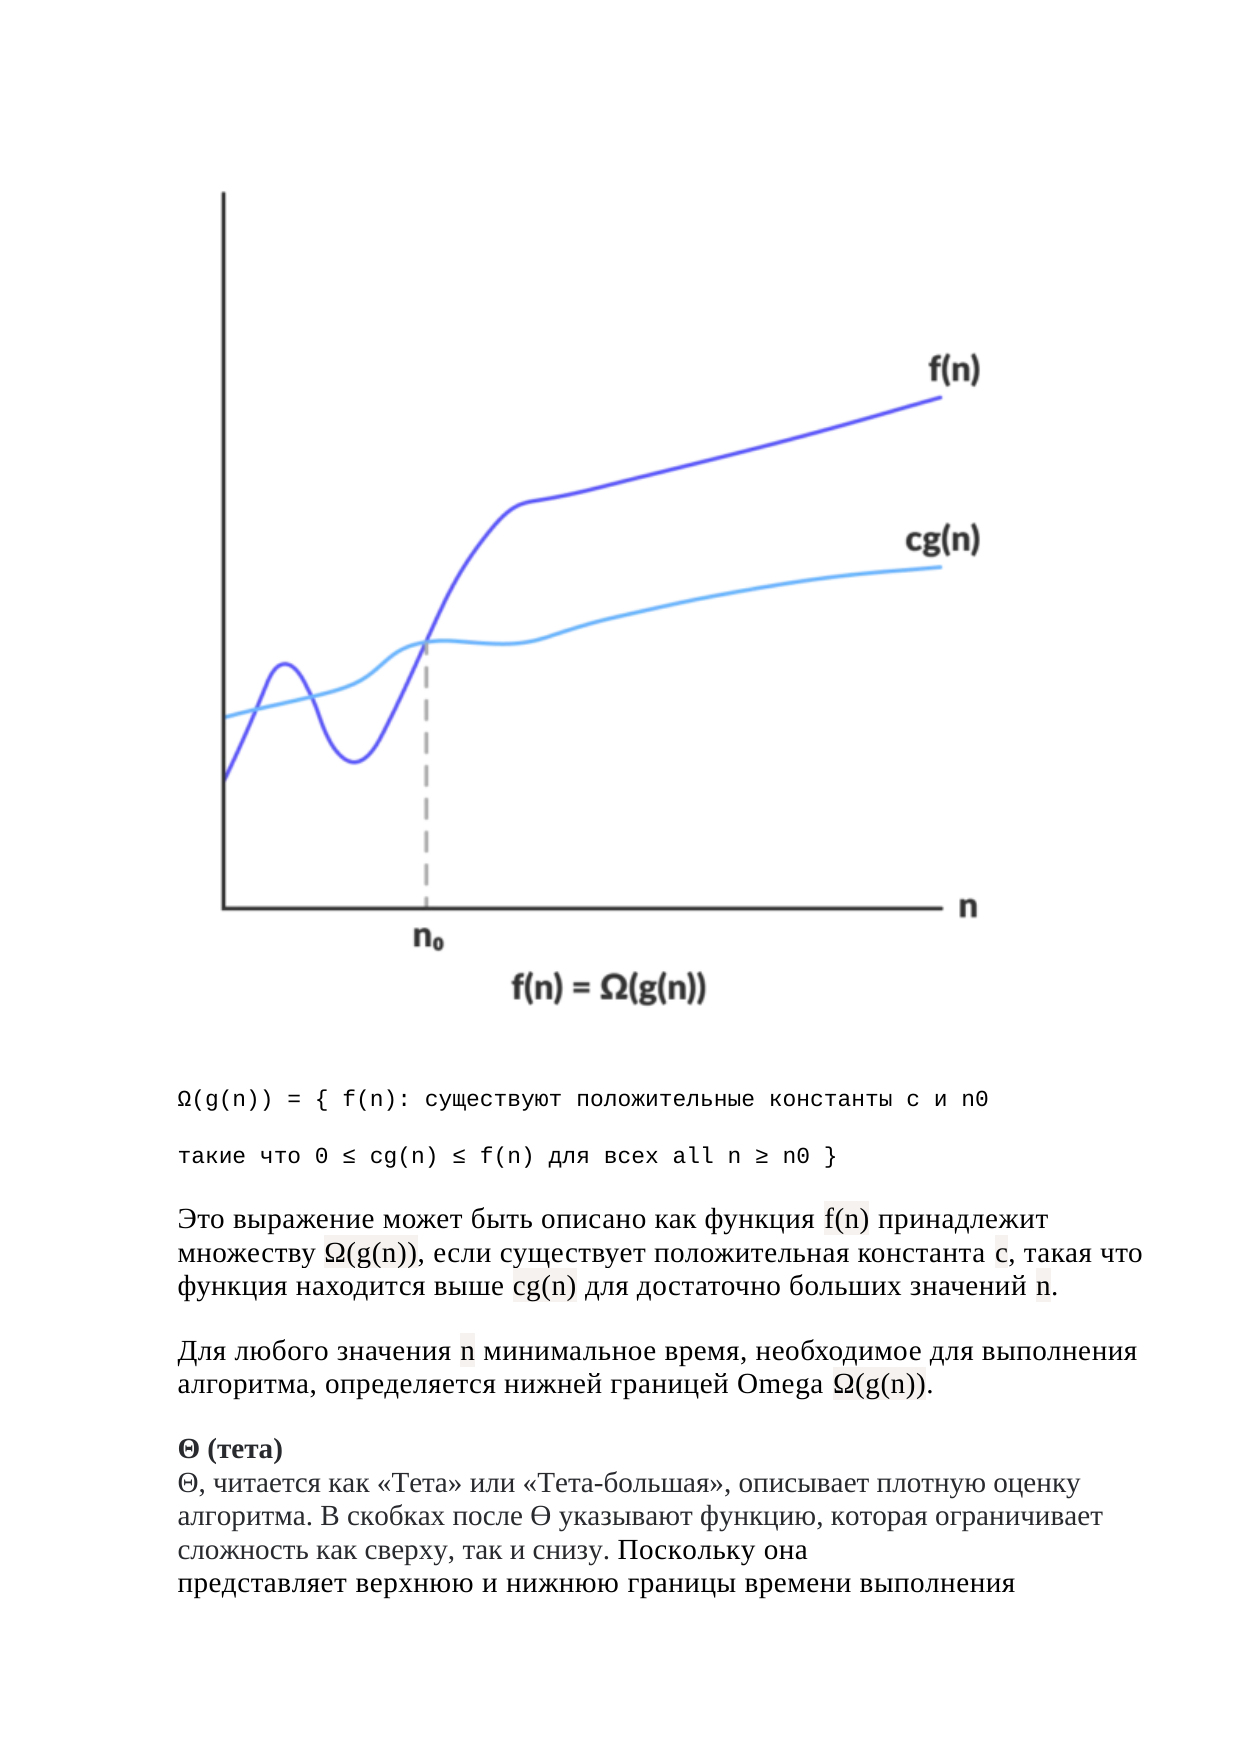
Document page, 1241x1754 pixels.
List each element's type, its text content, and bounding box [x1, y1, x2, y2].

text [177, 1465, 1152, 1599]
text Для любого значения n минимальное время, необходимое для выполнения алгоритма, определяется нижней границей Omega Ω(g(n)). [933, 1333, 1152, 1400]
text такие что 0 ≤ cg(n) ≤ f(n) для всех all n ≥ n0 } [177, 1144, 1152, 1170]
text Ω(g(n)) = { f(n): существуют положительные константы c и n0 [177, 1087, 1152, 1113]
picture [177, 118, 1041, 1056]
text Θ (тета) [177, 1431, 1152, 1465]
